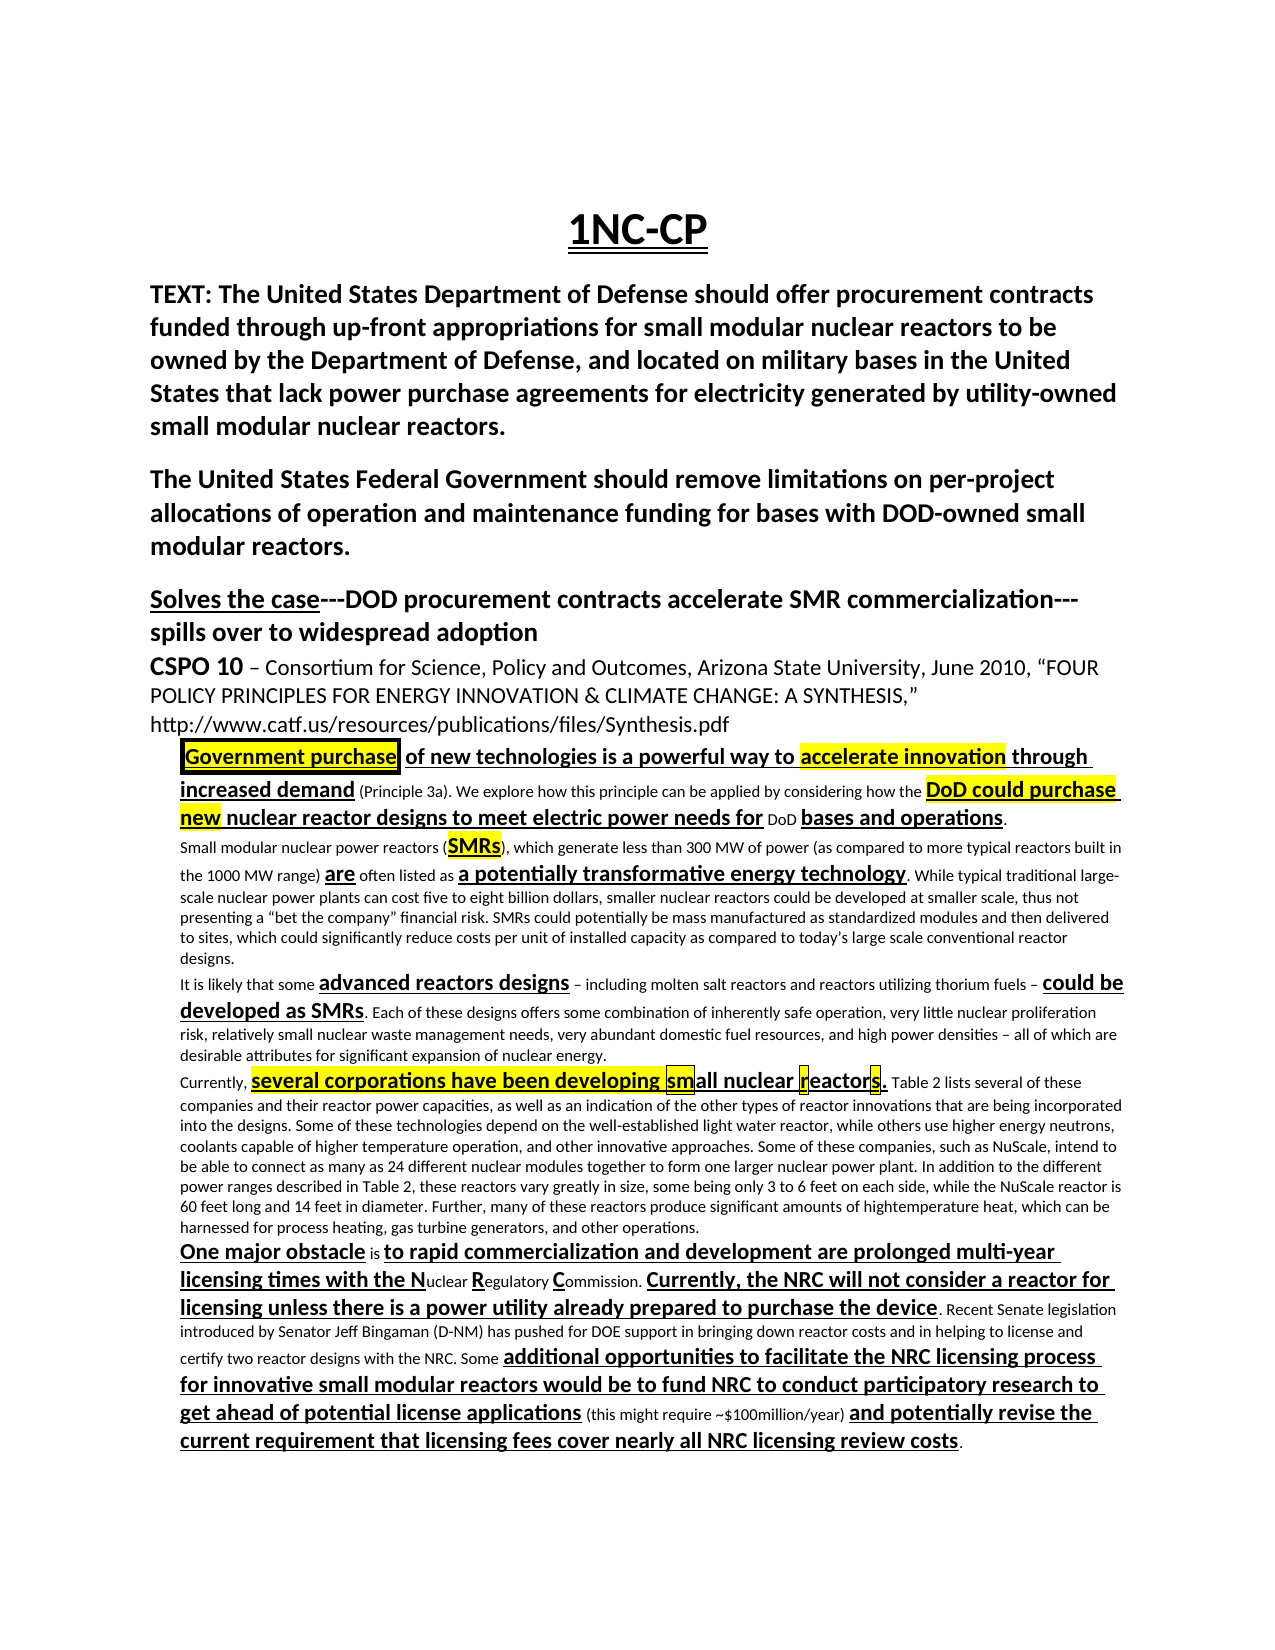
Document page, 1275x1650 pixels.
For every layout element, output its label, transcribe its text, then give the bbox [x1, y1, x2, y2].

subtitle Solves the case---DOD procurement contracts accelerate SMR commercialization---spills over to widespread adoption [150, 583, 1125, 649]
subtitle TEXT: The United States Department of Defense should offer procurement contracts funded through up-front appropriations for small modular nuclear reactors to be owned by the Department of Defense, and located on military bases in the United States that lack power purchase agreements for electricity generated by utility-owned small modular nuclear reactors. [150, 277, 1125, 442]
text One major obstacle is to rapid commercialization and development are prolonged multi-year licensing times with the Nuclear Regulatory Commission. Currently, the NRC will not consider a reactor for licensing unless there is a power utility already prepared to purchase the device. Recent Senate legislation introduced by Senator Jeff Bingaman (D-NM) has pushed for DOE support in bringing down reactor costs and in helping to license and certify two reactor designs with the NRC. Some additional opportunities to facilitate the NRC licensing process for innovative small modular reactors would be to fund NRC to conduct participatory research to get ahead of potential license applications (this might require ~$100million/year) and potentially revise the current requirement that licensing fees cover nearly all NRC licensing review costs. [180, 1237, 1125, 1454]
subtitle The United States Federal Government should remove limitations on per-project allocations of operation and maintenance funding for bases with DOD-owned small modular reactors. [150, 463, 1125, 562]
subtitle 1NC-CP [150, 200, 1125, 256]
text CSPO 10 – Consortium for Science, Policy and Outcomes, Arizona State University, June 2010, “FOUR POLICY PRINCIPLES FOR ENERGY INNOVATION & CLIMATE CHANGE: A SYNTHESIS,” http://www.catf.us/resources/publications/files/Synthesis.pdf [150, 649, 1125, 738]
text Small modular nuclear power reactors (SMRs), which generate less than 300 MW of power (as compared to more typical reactors built in the 1000 MW range) are often listed as a potentially transformative energy technology. While typical traditional large-scale nuclear power plants can cost five to eight billion dollars, smaller nuclear reactors could be developed at smaller scale, thus not presenting a “bet the company” financial risk. SMRs could potentially be mass manufactured as standardized modules and then delivered to sites, which could significantly reduce costs per unit of installed capacity as compared to today’s large scale conventional reactor designs. It is likely that some advanced reactors designs – including molten salt reactors and reactors utilizing thorium fuels – could be developed as SMRs. Each of these designs offers some combination of inherently safe operation, very little nuclear proliferation risk, relatively small nuclear waste management needs, very abundant domestic fuel resources, and high power densities – all of which are desirable attributes for significant expansion of nuclear energy. [180, 831, 1125, 1065]
text Government purchase of new technologies is a powerful way to accelerate innovation through increased demand (Principle 3a). We explore how this principle can be applied by considering how the DoD could purchase new nuclear reactor designs to meet electric power needs for DoD bases and operations. [180, 738, 1125, 831]
text Currently, several corporations have been developing small nuclear reactors. Table 2 lists several of these companies and their reactor power capacities, as well as an indication of the other types of reactor innovations that are being incorporated into the designs. Some of these technologies depend on the well-established light water reactor, while others use higher energy neutrons, coolants capable of higher temperature operation, and other innovative approaches. Some of these companies, such as NuScale, intend to be able to connect as many as 24 different nuclear modules together to form one larger nuclear power plant. In addition to the different power ranges described in Table 2, these reactors vary greatly in size, some being only 3 to 6 feet on each side, while the NuScale reactor is 60 feet long and 14 feet in diameter. Further, many of these reactors produce significant amounts of hightemperature heat, which can be harnessed for process heating, gas turbine generators, and other operations. [180, 1065, 1125, 1237]
